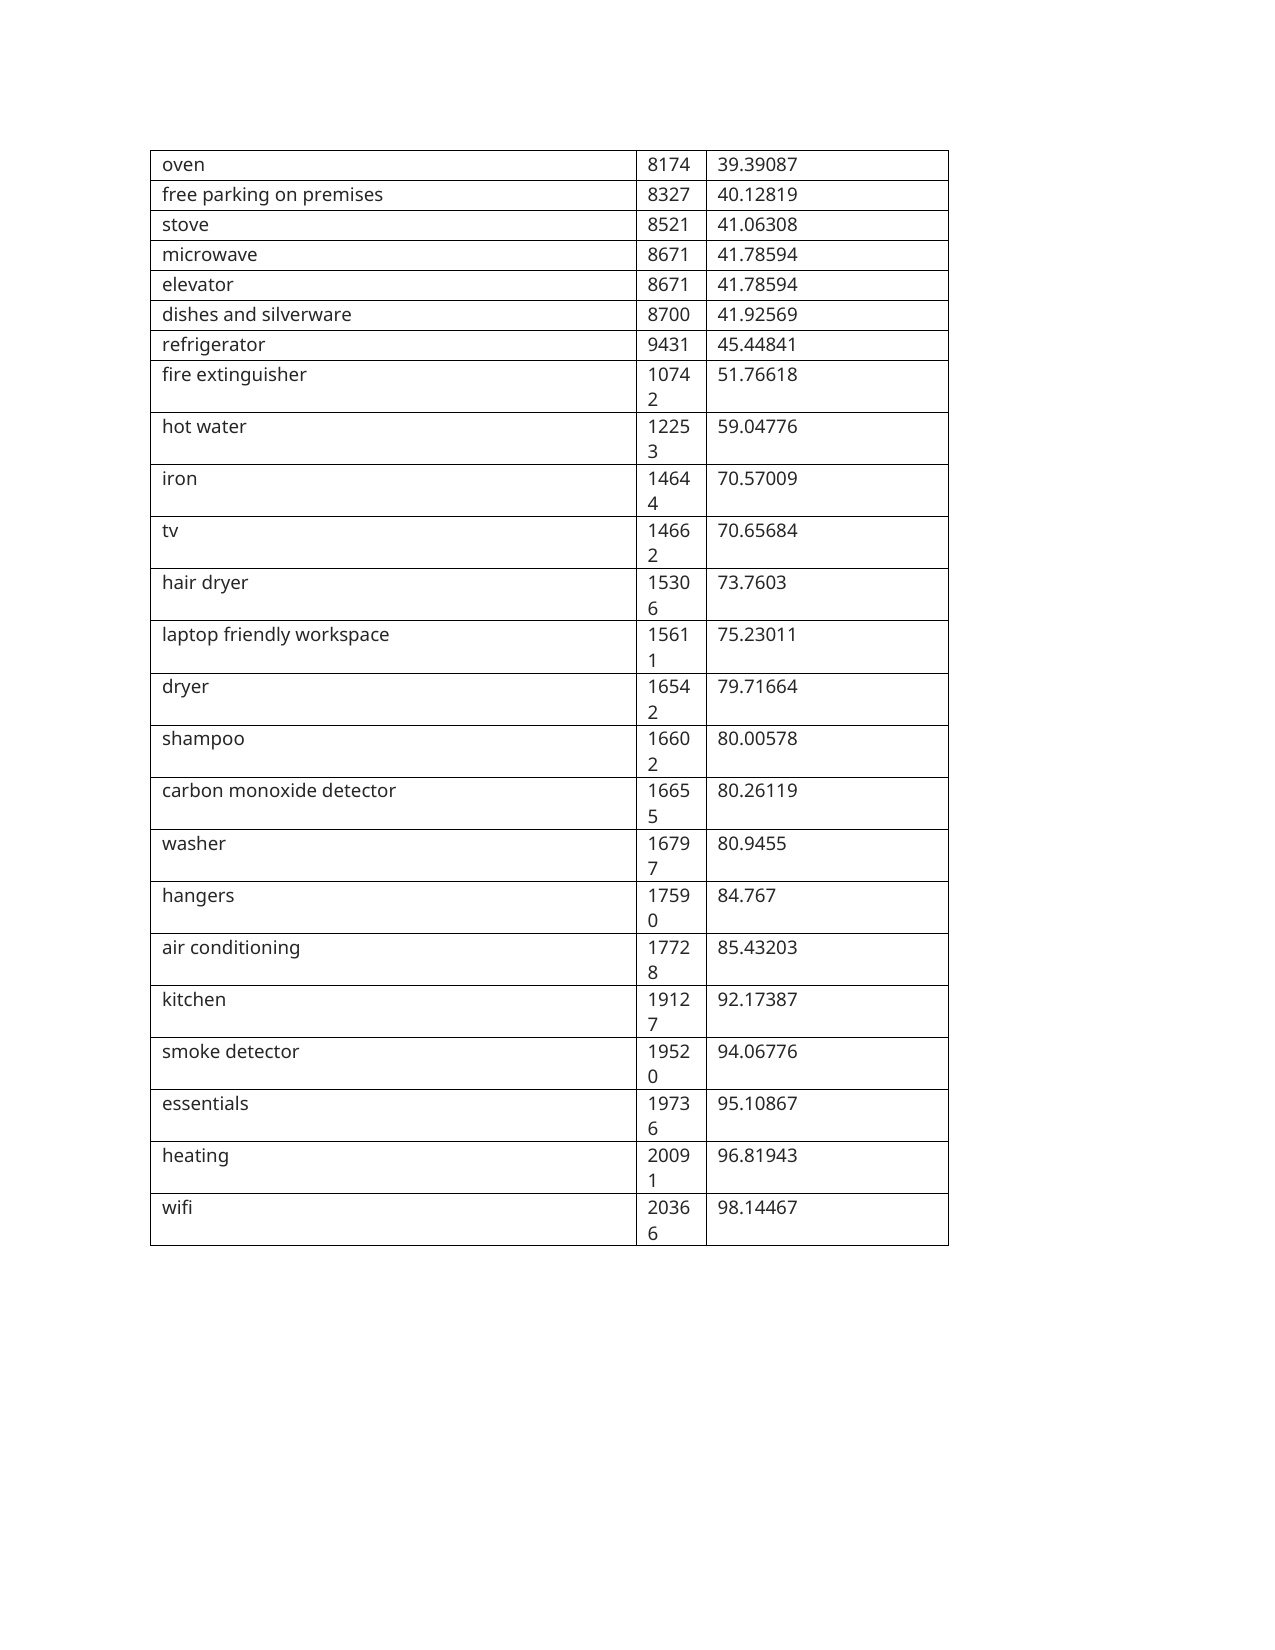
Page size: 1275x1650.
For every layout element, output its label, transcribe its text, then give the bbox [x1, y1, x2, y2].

table_cell 15611 [637, 621, 706, 672]
table_cell 16602 [637, 726, 706, 777]
table_cell 79.71664 [707, 674, 948, 724]
table_cell smoke detector [151, 1038, 636, 1089]
table_cell washer [151, 830, 636, 881]
table_cell 8671 [637, 271, 706, 300]
table_cell iron [151, 465, 636, 516]
table_cell 20366 [637, 1194, 706, 1245]
table_cell heating [151, 1142, 636, 1193]
table_cell 20091 [637, 1142, 706, 1193]
table_cell dishes and silverware [151, 301, 636, 330]
table_cell hair dryer [151, 569, 636, 620]
table_cell 70.57009 [707, 465, 948, 516]
table_cell 51.76618 [707, 361, 948, 412]
table_cell 17728 [637, 934, 706, 985]
table_cell air conditioning [151, 934, 636, 985]
table_cell 16797 [637, 830, 706, 881]
table_cell essentials [151, 1090, 636, 1141]
table_cell 80.00578 [707, 726, 948, 777]
table_cell 8174 [637, 151, 706, 180]
table_cell 16542 [637, 674, 706, 724]
table_cell 12253 [637, 413, 706, 464]
table_cell 94.06776 [707, 1038, 948, 1089]
table_cell 45.44841 [707, 331, 948, 360]
table_cell 19736 [637, 1090, 706, 1141]
table_cell microwave [151, 241, 636, 270]
table_cell laptop friendly workspace [151, 621, 636, 672]
table_cell 19127 [637, 986, 706, 1037]
table_cell 16655 [637, 778, 706, 829]
table_cell 80.9455 [707, 830, 948, 881]
table_cell 73.7603 [707, 569, 948, 620]
table_cell 39.39087 [707, 151, 948, 180]
table_cell tv [151, 517, 636, 568]
table_cell 85.43203 [707, 934, 948, 985]
table_cell 8700 [637, 301, 706, 330]
table_cell hangers [151, 882, 636, 933]
table_cell 8671 [637, 241, 706, 270]
table_cell elevator [151, 271, 636, 300]
table_cell hot water [151, 413, 636, 464]
table_cell carbon monoxide detector [151, 778, 636, 829]
table_cell 41.78594 [707, 241, 948, 270]
table_cell 15306 [637, 569, 706, 620]
table_cell 96.81943 [707, 1142, 948, 1193]
table_cell 17590 [637, 882, 706, 933]
table_cell fire extinguisher [151, 361, 636, 412]
table_cell 41.92569 [707, 301, 948, 330]
table_cell 19520 [637, 1038, 706, 1089]
table_cell 59.04776 [707, 413, 948, 464]
table_cell oven [151, 151, 636, 180]
table_cell wifi [151, 1194, 636, 1245]
table_cell 84.767 [707, 882, 948, 933]
table_cell 40.12819 [707, 181, 948, 210]
table_cell stove [151, 211, 636, 240]
table_cell 70.65684 [707, 517, 948, 568]
table_cell shampoo [151, 726, 636, 777]
table_cell dryer [151, 674, 636, 724]
table_cell free parking on premises [151, 181, 636, 210]
table_cell 8327 [637, 181, 706, 210]
table_cell refrigerator [151, 331, 636, 360]
table_cell 14644 [637, 465, 706, 516]
table_cell 95.10867 [707, 1090, 948, 1141]
table_cell 41.06308 [707, 211, 948, 240]
table_cell 8521 [637, 211, 706, 240]
table_cell 80.26119 [707, 778, 948, 829]
table_cell 10742 [637, 361, 706, 412]
table_cell 92.17387 [707, 986, 948, 1037]
table_cell kitchen [151, 986, 636, 1037]
table_cell 98.14467 [707, 1194, 948, 1245]
table_cell 9431 [637, 331, 706, 360]
table_cell 14662 [637, 517, 706, 568]
table_cell 41.78594 [707, 271, 948, 300]
table_cell 75.23011 [707, 621, 948, 672]
